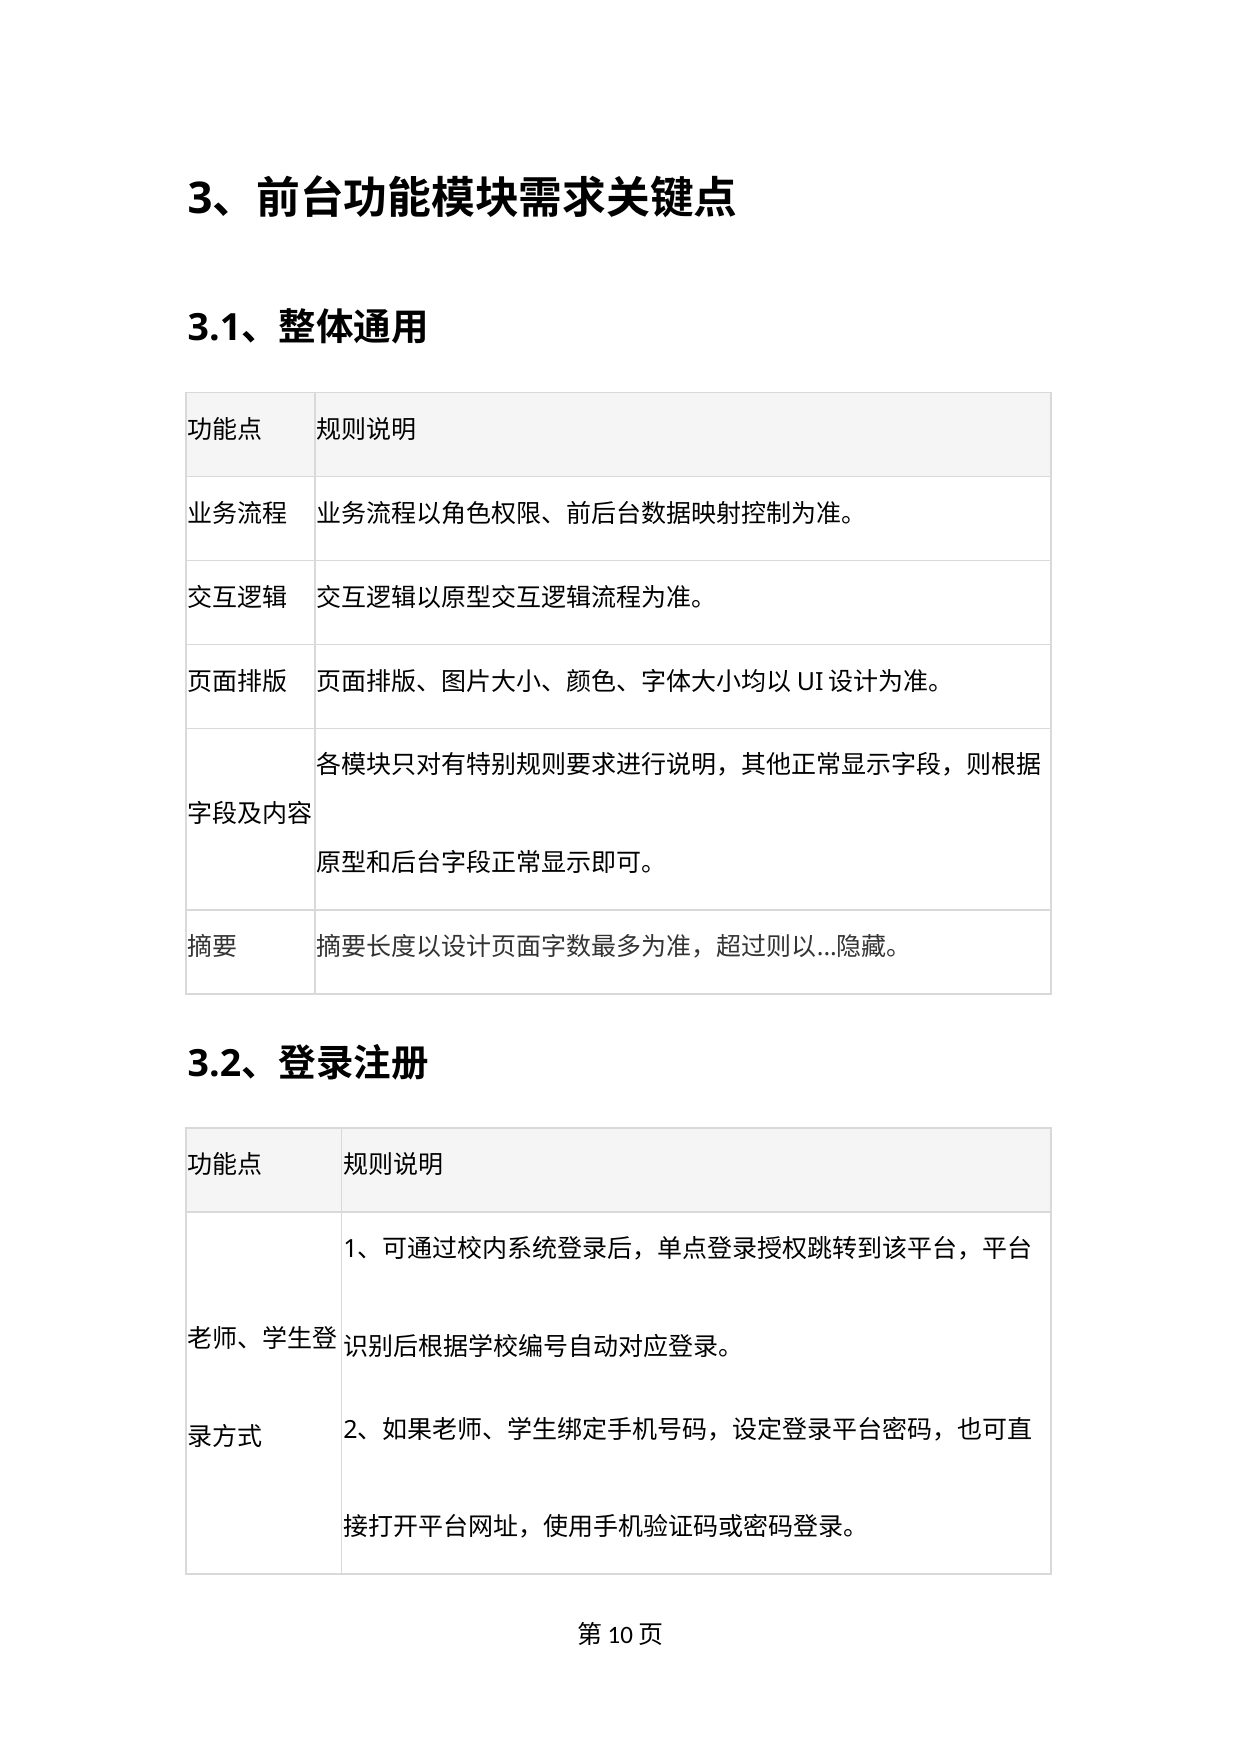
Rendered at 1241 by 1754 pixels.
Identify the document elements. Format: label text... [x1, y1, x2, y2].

table_cell 字段及内容 [187, 729, 314, 909]
table_cell 交互逻辑以原型交互逻辑流程为准。 [316, 561, 1050, 643]
table_cell 页面排版、图片大小、颜色、字体大小均以UI设计为准。 [316, 645, 1050, 727]
table_cell 业务流程以角色权限、前后台数据映射控制为准。 [316, 477, 1050, 559]
text 3.2、登录注册 [187, 1027, 1053, 1092]
table_header 功能点 [187, 1129, 341, 1211]
text 3、前台功能模块需求关键点 [187, 162, 1053, 227]
table_cell 1、可通过校内系统登录后，单点登录授权跳转到该平台，平台识别后根据学校编号自动对应登录。 2、如果老师、学生绑定手机号码，设定登录平台密码，也可直接打开平台网址，使用手机验证码或密码登录。 [342, 1213, 1050, 1573]
table_cell 摘要 [187, 911, 314, 993]
table_header 规则说明 [342, 1129, 1050, 1211]
text 3.1、整体通用 [187, 292, 1053, 357]
table_cell 业务流程 [187, 477, 314, 559]
table_header 功能点 [187, 393, 314, 476]
table_cell 老师、学生登录方式 [187, 1213, 341, 1573]
table_cell 摘要长度以设计页面字数最多为准，超过则以...隐藏。 [316, 911, 1050, 993]
table_cell 交互逻辑 [187, 561, 314, 643]
table_cell 页面排版 [187, 645, 314, 727]
table_cell 各模块只对有特别规则要求进行说明，其他正常显示字段，则根据原型和后台字段正常显示即可。 [316, 729, 1050, 909]
table_header 规则说明 [316, 393, 1050, 476]
